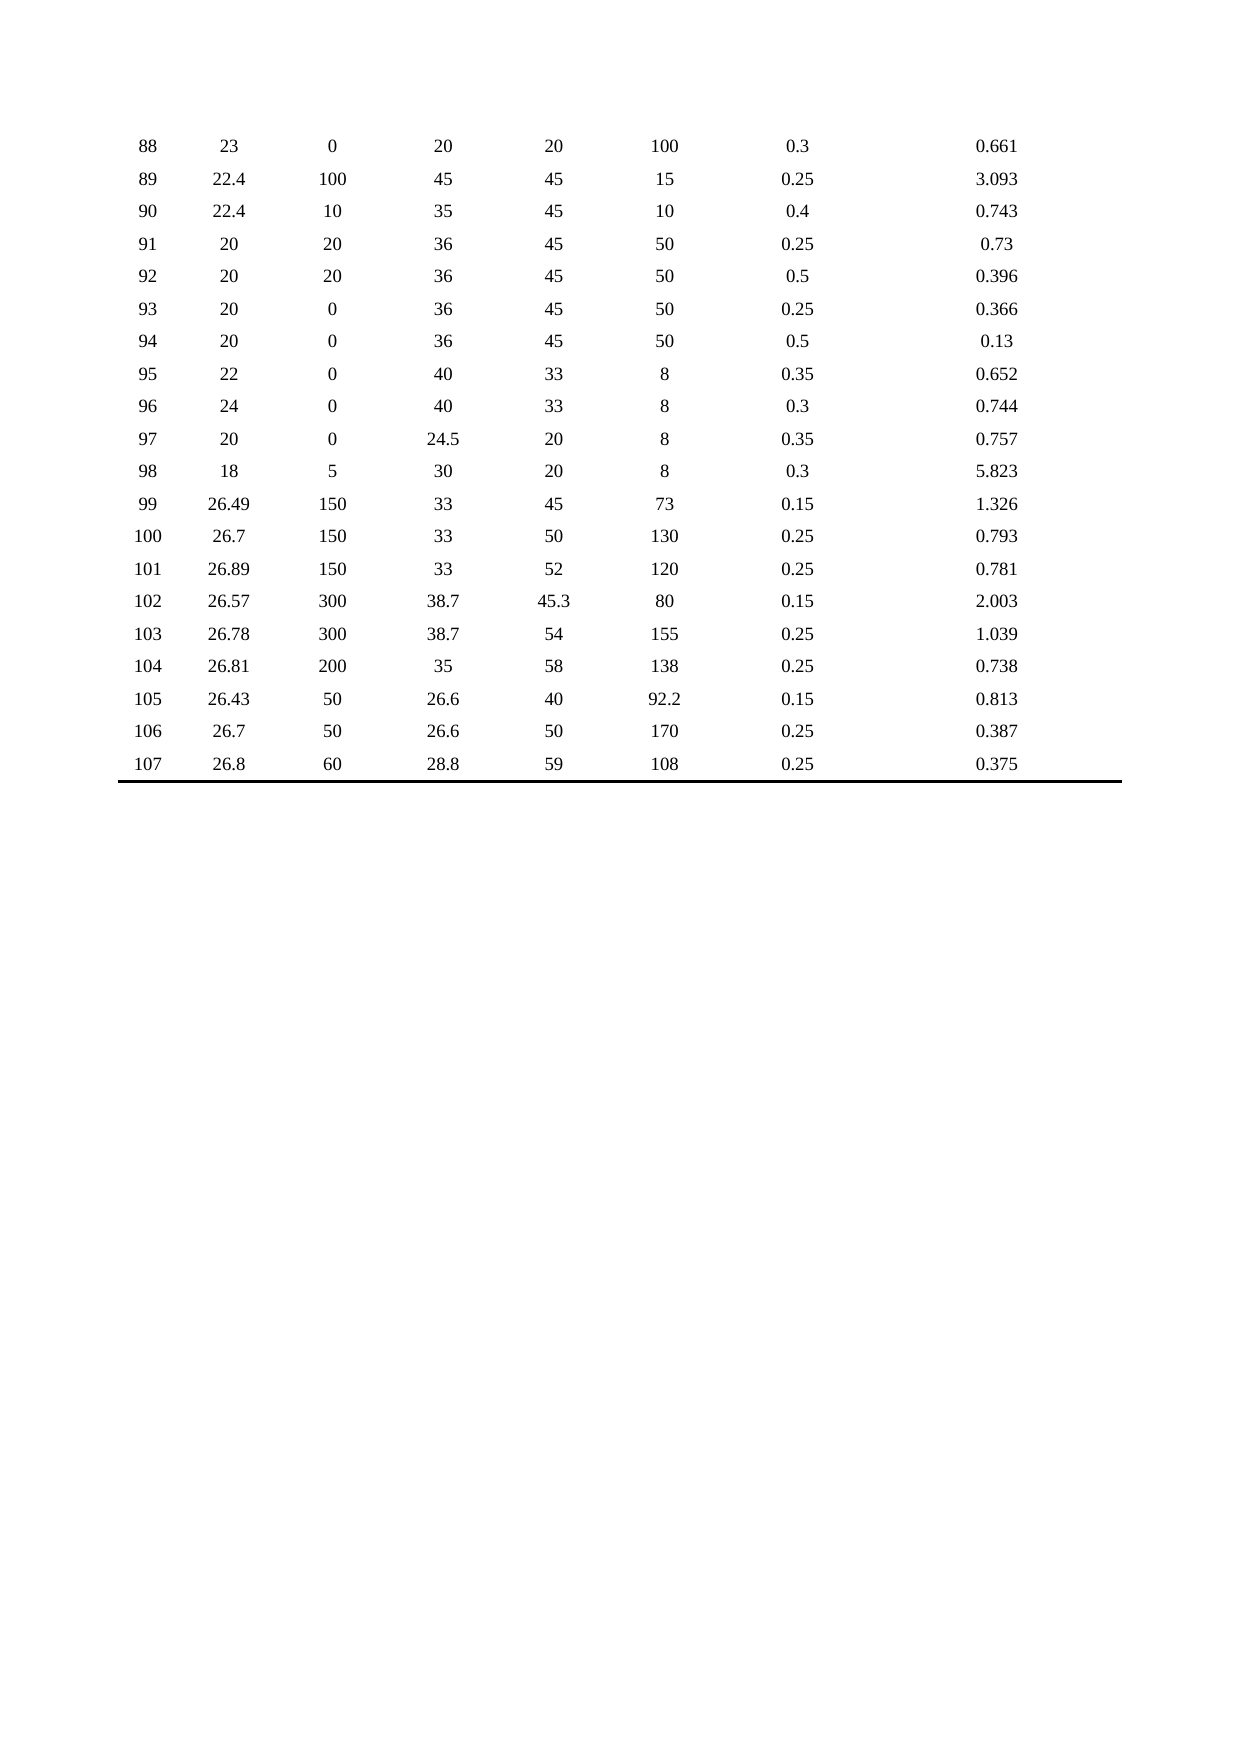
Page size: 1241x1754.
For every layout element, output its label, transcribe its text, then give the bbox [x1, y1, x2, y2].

table_cell 0.25 [724, 650, 871, 682]
table_cell 106 [118, 715, 177, 747]
table_cell 40 [384, 390, 502, 422]
table_cell 90 [118, 195, 177, 227]
table_cell 0.813 [871, 682, 1122, 714]
table_cell 24 [177, 390, 281, 422]
table_cell 200 [281, 650, 384, 682]
table_cell 8 [605, 357, 723, 389]
table_cell 18 [177, 455, 281, 487]
table_cell 104 [118, 650, 177, 682]
table_cell 0.25 [724, 292, 871, 324]
table_cell 26.49 [177, 487, 281, 519]
table_cell 300 [281, 617, 384, 649]
table_cell 0.793 [871, 520, 1122, 552]
table_cell 0.35 [724, 357, 871, 389]
table_cell 95 [118, 357, 177, 389]
table_cell 0 [281, 357, 384, 389]
table_cell 26.8 [177, 747, 281, 779]
table_cell 130 [605, 520, 723, 552]
table_cell 50 [605, 260, 723, 292]
table_cell 36 [384, 292, 502, 324]
table_cell 0.25 [724, 715, 871, 747]
table_cell 30 [384, 455, 502, 487]
table_cell 33 [502, 357, 605, 389]
table_cell 54 [502, 617, 605, 649]
table_cell 1.039 [871, 617, 1122, 649]
table_cell 0.375 [871, 747, 1122, 779]
table_cell 0.15 [724, 585, 871, 617]
table_cell 35 [384, 650, 502, 682]
table_cell 97 [118, 422, 177, 454]
table_cell 155 [605, 617, 723, 649]
table_cell 88 [118, 130, 177, 162]
table_cell 5 [281, 455, 384, 487]
table_cell 0.661 [871, 130, 1122, 162]
table_cell 45 [502, 195, 605, 227]
table_cell 0.25 [724, 162, 871, 194]
table_cell 98 [118, 455, 177, 487]
table_cell 20 [177, 227, 281, 259]
table_cell 300 [281, 585, 384, 617]
table_cell 0.3 [724, 455, 871, 487]
table_cell 26.7 [177, 715, 281, 747]
table_cell 0.738 [871, 650, 1122, 682]
table_cell 50 [605, 227, 723, 259]
table_cell 0.15 [724, 487, 871, 519]
table_cell 0.25 [724, 747, 871, 779]
table_cell 26.57 [177, 585, 281, 617]
table_cell 0.3 [724, 390, 871, 422]
table_cell 45 [384, 162, 502, 194]
table_cell 1.326 [871, 487, 1122, 519]
table_cell 96 [118, 390, 177, 422]
table_cell 20 [502, 130, 605, 162]
table_cell 0.5 [724, 260, 871, 292]
table_cell 94 [118, 325, 177, 357]
table_cell 35 [384, 195, 502, 227]
table_cell 0.366 [871, 292, 1122, 324]
table_cell 0.744 [871, 390, 1122, 422]
table_cell 0.35 [724, 422, 871, 454]
table_cell 45 [502, 162, 605, 194]
table_cell 93 [118, 292, 177, 324]
table_cell 73 [605, 487, 723, 519]
table_cell 38.7 [384, 585, 502, 617]
table_cell 100 [281, 162, 384, 194]
table_cell 26.6 [384, 682, 502, 714]
table_cell 0 [281, 390, 384, 422]
table_cell 45 [502, 487, 605, 519]
table_cell 0 [281, 130, 384, 162]
table_cell 138 [605, 650, 723, 682]
table_cell 26.6 [384, 715, 502, 747]
table_cell 0.25 [724, 552, 871, 584]
table_cell 0.13 [871, 325, 1122, 357]
table_cell 2.003 [871, 585, 1122, 617]
table_cell 10 [605, 195, 723, 227]
table_cell 10 [281, 195, 384, 227]
table_cell 50 [502, 715, 605, 747]
table_cell 23 [177, 130, 281, 162]
table_cell 92.2 [605, 682, 723, 714]
table_cell 100 [118, 520, 177, 552]
table_cell 38.7 [384, 617, 502, 649]
table_cell 8 [605, 422, 723, 454]
table_cell 58 [502, 650, 605, 682]
table_cell 50 [502, 520, 605, 552]
table_cell 26.43 [177, 682, 281, 714]
table_cell 28.8 [384, 747, 502, 779]
table_cell 15 [605, 162, 723, 194]
table_cell 89 [118, 162, 177, 194]
table_cell 36 [384, 227, 502, 259]
table_cell 45 [502, 260, 605, 292]
table_cell 20 [502, 422, 605, 454]
table_cell 150 [281, 552, 384, 584]
table_cell 22.4 [177, 162, 281, 194]
table_cell 20 [177, 422, 281, 454]
table_cell 59 [502, 747, 605, 779]
table_cell 20 [177, 292, 281, 324]
table_cell 33 [384, 552, 502, 584]
table_cell 36 [384, 325, 502, 357]
table_cell 60 [281, 747, 384, 779]
table_cell 22 [177, 357, 281, 389]
table_cell 103 [118, 617, 177, 649]
table_cell 45 [502, 227, 605, 259]
table_cell 99 [118, 487, 177, 519]
table_cell 33 [384, 520, 502, 552]
table_cell 107 [118, 747, 177, 779]
table_cell 102 [118, 585, 177, 617]
table_cell 0.781 [871, 552, 1122, 584]
table_cell 50 [605, 292, 723, 324]
table_cell 40 [384, 357, 502, 389]
table_cell 52 [502, 552, 605, 584]
table_cell 0.387 [871, 715, 1122, 747]
table_cell 0.3 [724, 130, 871, 162]
table_cell 33 [502, 390, 605, 422]
table_cell 20 [281, 260, 384, 292]
table_cell 33 [384, 487, 502, 519]
table_cell 0.757 [871, 422, 1122, 454]
table_cell 26.7 [177, 520, 281, 552]
table_cell 50 [605, 325, 723, 357]
table_cell 0.743 [871, 195, 1122, 227]
table_cell 26.78 [177, 617, 281, 649]
table_cell 0.25 [724, 617, 871, 649]
table_cell 0 [281, 422, 384, 454]
table_cell 50 [281, 682, 384, 714]
table_cell 0.15 [724, 682, 871, 714]
table_cell 0.73 [871, 227, 1122, 259]
table_cell 80 [605, 585, 723, 617]
table_cell 26.81 [177, 650, 281, 682]
table_cell 24.5 [384, 422, 502, 454]
table_cell 92 [118, 260, 177, 292]
table_cell 8 [605, 390, 723, 422]
table_cell 0 [281, 325, 384, 357]
table_cell 22.4 [177, 195, 281, 227]
table_cell 0 [281, 292, 384, 324]
table_cell 20 [384, 130, 502, 162]
table_cell 50 [281, 715, 384, 747]
table_cell 36 [384, 260, 502, 292]
table_cell 0.396 [871, 260, 1122, 292]
table_cell 0.25 [724, 227, 871, 259]
table_cell 108 [605, 747, 723, 779]
table_cell 0.25 [724, 520, 871, 552]
table_cell 20 [502, 455, 605, 487]
table_cell 20 [177, 325, 281, 357]
table_cell 120 [605, 552, 723, 584]
table_cell 8 [605, 455, 723, 487]
table_cell 26.89 [177, 552, 281, 584]
table_cell 91 [118, 227, 177, 259]
table_cell 150 [281, 520, 384, 552]
table_cell 100 [605, 130, 723, 162]
table_cell 40 [502, 682, 605, 714]
table_cell 170 [605, 715, 723, 747]
table_cell 20 [281, 227, 384, 259]
table_cell 20 [177, 260, 281, 292]
table_cell 5.823 [871, 455, 1122, 487]
table_cell 45.3 [502, 585, 605, 617]
table_cell 45 [502, 325, 605, 357]
table_cell 3.093 [871, 162, 1122, 194]
table_cell 45 [502, 292, 605, 324]
table_cell 101 [118, 552, 177, 584]
table_cell 0.5 [724, 325, 871, 357]
table_cell 150 [281, 487, 384, 519]
table_cell 105 [118, 682, 177, 714]
table_cell 0.652 [871, 357, 1122, 389]
table_cell 0.4 [724, 195, 871, 227]
